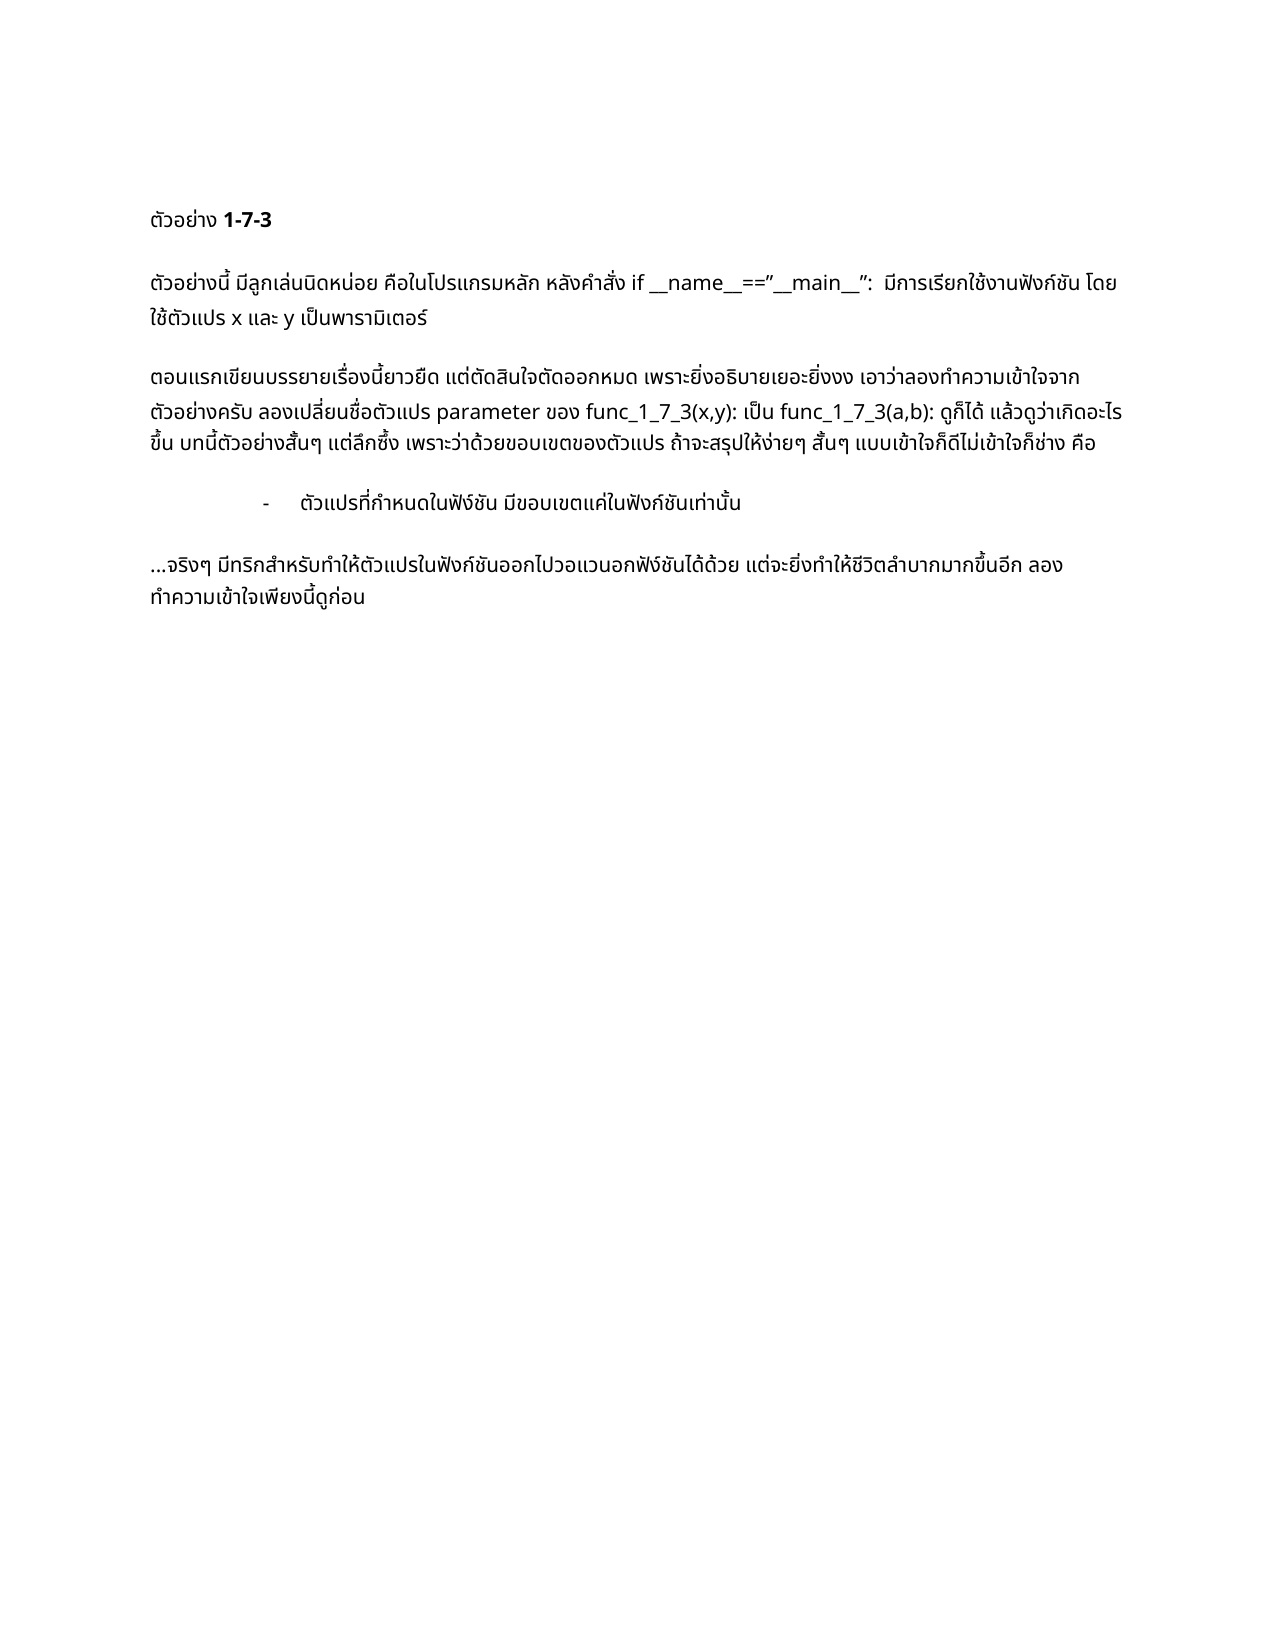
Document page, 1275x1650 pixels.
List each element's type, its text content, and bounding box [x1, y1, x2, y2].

list ตัวแปรที่กำหนดในฟัง์ชัน มีขอบเขตแค่ในฟังก์ชันเท่านั้น [262, 491, 1125, 519]
text ตอนแรกเขียนบรรยายเรื่องนี้ยาวยืด แต่ตัดสินใจตัดออกหมด เพราะยิ่งอธิบายเยอะยิ่งงง เอาว่าลองทำความเข้าใจจากตัวอย่างครับ ลองเปลี่ยนชื่อตัวแปร parameter ของ func_1_7_3(x,y): เป็น func_1_7_3(a,b): ดูก็ได้ แล้วดูว่าเกิดอะไรขึ้น บทนี้ตัวอย่างสั้นๆ แต่ลึกซึ้ง เพราะว่าด้วยขอบเขตของตัวแปร ถ้าจะสรุปให้ง่ายๆ สั้นๆ แบบเข้าใจก็ดีไม่เข้าใจก็ช่าง คือ [150, 366, 1125, 459]
text ตัวอย่าง 1-7-3 [150, 205, 1125, 236]
text ตัวอย่างนี้ มีลูกเล่นนิดหน่อย คือในโปรแกรมหลัก หลังคำสั่ง if __name__==”__main__”: มีการเรียกใช้งานฟังก์ชัน โดยใช้ตัวแปร x และ y เป็นพารามิเตอร์ [150, 268, 1125, 334]
text ...จริงๆ มีทริกสำหรับทำให้ตัวแปรในฟังก์ชันออกไปวอแวนอกฟัง์ชันได้ด้วย แต่จะยิ่งทำให้ชีวิตลำบากมากขึ้นอีก ลองทำความเข้าใจเพียงนี้ดูก่อน [150, 551, 1125, 613]
